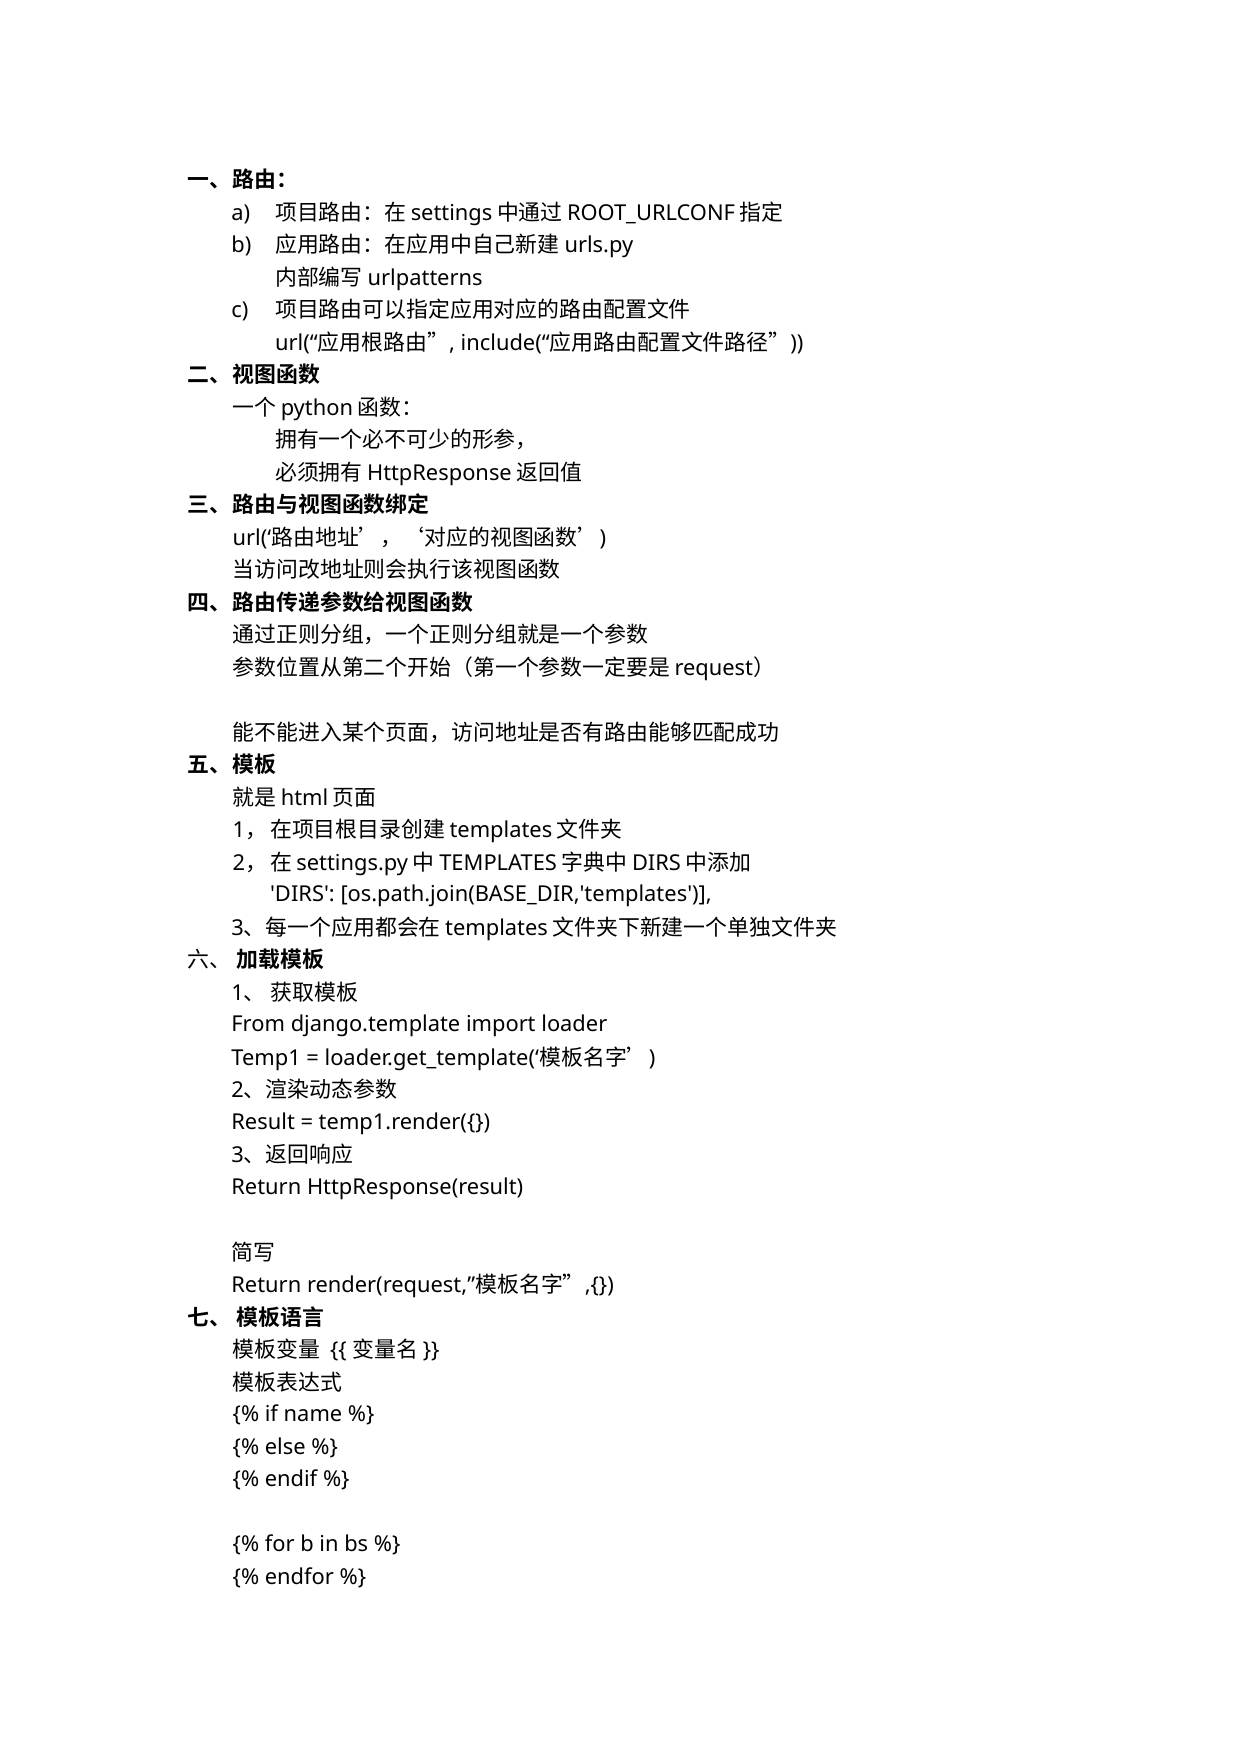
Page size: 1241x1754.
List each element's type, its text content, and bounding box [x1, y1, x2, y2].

list 能不能进入某个页面，访问地址是否有路由能够匹配成功 [232, 714, 1053, 747]
list 应用路由：在应用中自己新建 urls.py [231, 227, 1053, 259]
list 在项目根目录创建templates文件夹 [232, 812, 1053, 844]
list 路由： [187, 162, 1053, 194]
list 通过正则分组，一个正则分组就是一个参数 [232, 617, 1053, 649]
list 参数位置从第二个开始（第一个参数一定要是request） [232, 649, 1053, 682]
list url(‘路由地址’，‘对应的视图函数’) [232, 519, 1053, 552]
text 1、 获取模板 [187, 974, 1053, 1007]
list {% endif %} [232, 1462, 1053, 1494]
list 路由与视图函数绑定 [187, 487, 1053, 519]
list 模板 [187, 747, 1053, 779]
list {% endfor %} [232, 1559, 1053, 1592]
list 项目路由可以指定应用对应的路由配置文件 [231, 292, 1053, 324]
list 一个python函数： [232, 389, 1053, 422]
list 拥有一个必不可少的形参， [232, 422, 1053, 454]
text Return HttpResponse(result) [187, 1169, 1053, 1202]
text 3、返回响应 [187, 1137, 1053, 1169]
list 模板表达式 [232, 1364, 1053, 1397]
list {% else %} [232, 1429, 1053, 1462]
list {% if name %} [232, 1397, 1053, 1429]
text Result = temp1.render({}) [187, 1104, 1053, 1137]
text 简写 [187, 1234, 1053, 1267]
text Temp1 = loader.get_template(‘模板名字’) [187, 1039, 1053, 1072]
text Return render(request,”模板名字”,{}) [187, 1267, 1053, 1299]
list 'DIRS': [os.path.join(BASE_DIR,'templates')], [270, 877, 1053, 909]
list 当访问改地址则会执行该视图函数 [232, 552, 1053, 584]
text 六、 加载模板 [187, 942, 1053, 974]
list 项目路由：在settings中通过ROOT_URLCONF指定 [231, 194, 1053, 227]
list 在settings.py中 TEMPLATES字典中 DIRS中添加 [232, 844, 1053, 877]
text 2、渲染动态参数 [187, 1072, 1053, 1104]
list 模板变量 {{ 变量名 }} [232, 1332, 1053, 1364]
list {% for b in bs %} [232, 1527, 1053, 1559]
list 必须拥有HttpResponse返回值 [232, 454, 1053, 487]
text 七、 模板语言 [187, 1299, 1053, 1332]
text From django.template import loader [187, 1007, 1053, 1039]
list 内部编写 urlpatterns [275, 259, 1053, 292]
list url(“应用根路由”, include(“应用路由配置文件路径”)) [275, 324, 1053, 357]
list 就是html页面 [232, 779, 1053, 812]
list 路由传递参数给视图函数 [187, 584, 1053, 617]
text 3、每一个应用都会在templates文件夹下新建一个单独文件夹 [187, 909, 1053, 942]
list 视图函数 [187, 357, 1053, 389]
